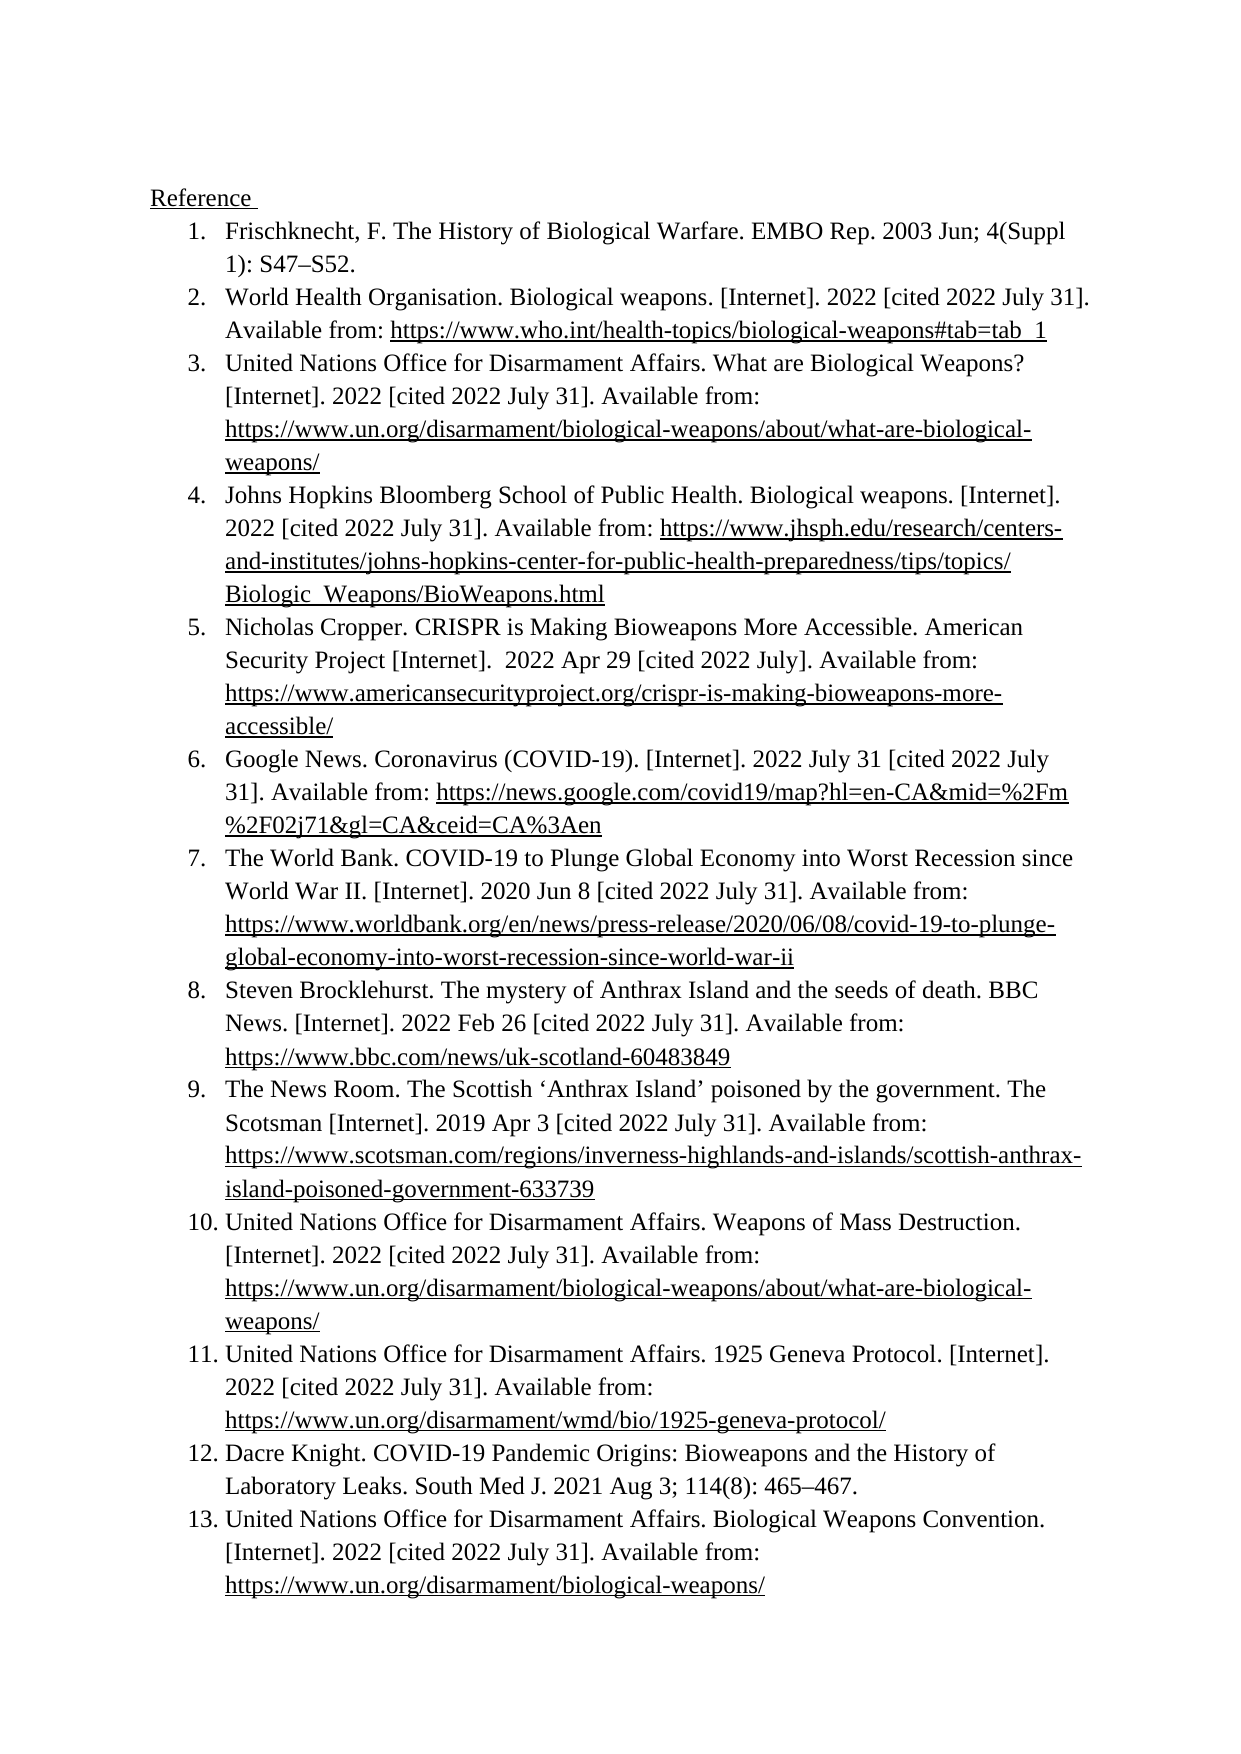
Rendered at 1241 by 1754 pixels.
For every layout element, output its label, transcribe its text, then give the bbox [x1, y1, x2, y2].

list Dacre Knight. COVID-19 Pandemic Origins: Bioweapons and the History of Laboratory Leaks. South Med J. 2021 Aug 3; 114(8): 465–467. [187, 1438, 1090, 1499]
list United Nations Office for Disarmament Affairs. Weapons of Mass Destruction. [Internet]. 2022 [cited 2022 July 31]. Available from: https://www.un.org/disarmament/biological-weapons/about/what-are-biological-weapons/ [187, 1207, 1090, 1334]
list Nicholas Cropper. CRISPR is Making Bioweapons More Accessible. American Security Project [Internet]. 2022 Apr 29 [cited 2022 July]. Available from: https://www.americansecurityproject.org/crispr-is-making-bioweapons-more-accessible/ [187, 612, 1090, 740]
text Reference [150, 183, 1090, 212]
list United Nations Office for Disarmament Affairs. 1925 Geneva Protocol. [Internet]. 2022 [cited 2022 July 31]. Available from: https://www.un.org/disarmament/wmd/bio/1925-geneva-protocol/ [187, 1339, 1090, 1433]
list The News Room. The Scottish ‘Anthrax Island’ poisoned by the government. The Scotsman [Internet]. 2019 Apr 3 [cited 2022 July 31]. Available from: https://www.scotsman.com/regions/inverness-highlands-and-islands/scottish-anthrax-island-poisoned-government-633739 [187, 1074, 1090, 1202]
list Johns Hopkins Bloomberg School of Public Health. Biological weapons. [Internet]. 2022 [cited 2022 July 31]. Available from: https://www.jhsph.edu/research/centers-and-institutes/johns-hopkins-center-for-public-health-preparedness/tips/topics/Biologic_Weapons/BioWeapons.html [187, 480, 1090, 608]
list Google News. Coronavirus (COVID-19). [Internet]. 2022 July 31 [cited 2022 July 31]. Available from: https://news.google.com/covid19/map?hl=en-CA&mid=%2Fm%2F02j71&gl=CA&ceid=CA%3Aen [187, 744, 1090, 839]
list The World Bank. COVID-19 to Plunge Global Economy into Worst Recession since World War II. [Internet]. 2020 Jun 8 [cited 2022 July 31]. Available from: https://www.worldbank.org/en/news/press-release/2020/06/08/covid-19-to-plunge-global-economy-into-worst-recession-since-world-war-ii [187, 843, 1090, 971]
list United Nations Office for Disarmament Affairs. What are Biological Weapons? [Internet]. 2022 [cited 2022 July 31]. Available from: https://www.un.org/disarmament/biological-weapons/about/what-are-biological-weapons/ [187, 348, 1090, 476]
list World Health Organisation. Biological weapons. [Internet]. 2022 [cited 2022 July 31]. Available from: https://www.who.int/health-topics/biological-weapons#tab=tab_1 [187, 282, 1090, 344]
list Steven Brocklehurst. The mystery of Anthrax Island and the seeds of death. BBC News. [Internet]. 2022 Feb 26 [cited 2022 July 31]. Available from: https://www.bbc.com/news/uk-scotland-60483849 [187, 976, 1090, 1070]
list United Nations Office for Disarmament Affairs. Biological Weapons Convention. [Internet]. 2022 [cited 2022 July 31]. Available from: https://www.un.org/disarmament/biological-weapons/ [187, 1504, 1090, 1599]
list Frischknecht, F. The History of Biological Warfare. EMBO Rep. 2003 Jun; 4(Suppl 1): S47–S52. [187, 216, 1090, 278]
